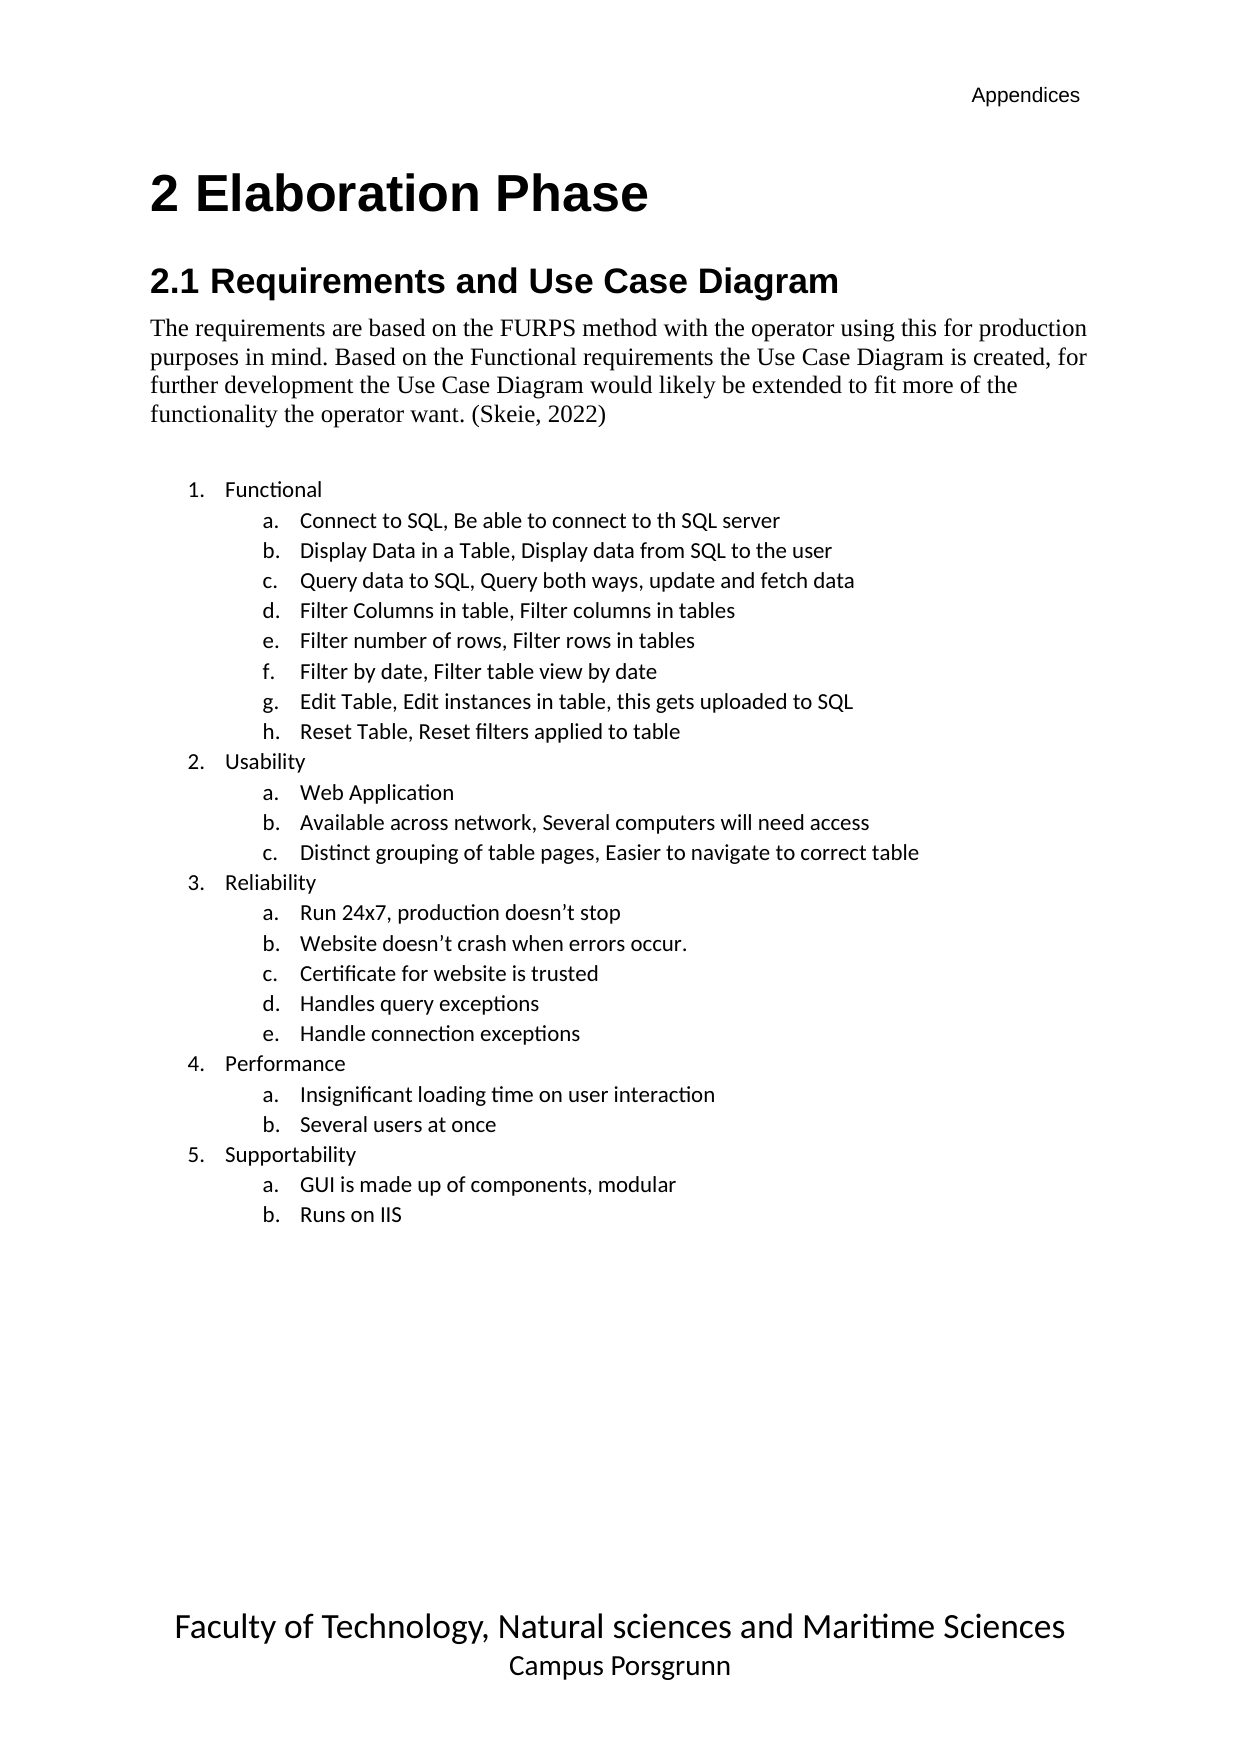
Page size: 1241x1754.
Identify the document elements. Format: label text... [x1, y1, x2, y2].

text The requirements are based on the FURPS method with the operator using this for production purposes in mind. Based on the Functional requirements the Use Case Diagram is created, for further development the Use Case Diagram would likely be extended to fit more of the functionality the operator want. [150, 313, 1090, 428]
list Reset Table, Reset filters applied to table [262, 717, 1090, 745]
list Usability [187, 747, 1090, 776]
list Web Application [262, 778, 1090, 806]
list Performance [187, 1049, 1090, 1078]
list Several users at once [262, 1110, 1090, 1138]
list Reliability [187, 868, 1090, 896]
list Supportability [187, 1140, 1090, 1168]
list Handles query exceptions [262, 989, 1090, 1017]
list Functional [187, 476, 1090, 504]
list Query data to SQL, Query both ways, update and fetch data [262, 566, 1090, 594]
list Available across network, Several computers will need access [262, 808, 1090, 836]
list Filter by date, Filter table view by date [262, 657, 1090, 685]
list Distinct grouping of table pages, Easier to navigate to correct table [262, 838, 1090, 866]
list Connect to SQL, Be able to connect to th SQL server [262, 506, 1090, 534]
list Runs on IIS [262, 1201, 1090, 1229]
list Insignificant loading time on user interaction [262, 1080, 1090, 1108]
list Display Data in a Table, Display data from SQL to the user [262, 536, 1090, 564]
list Edit Table, Edit instances in table, this gets uploaded to SQL [262, 687, 1090, 715]
list Handle connection exceptions [262, 1019, 1090, 1047]
list Filter Columns in table, Filter columns in tables [262, 596, 1090, 624]
list Run 24x7, production doesn’t stop [262, 898, 1090, 927]
subtitle Requirements and Use Case Diagram [150, 260, 1090, 301]
list Certificate for website is trusted [262, 959, 1090, 987]
list Website doesn’t crash when errors occur. [262, 929, 1090, 957]
list Filter number of rows, Filter rows in tables [262, 627, 1090, 655]
subtitle Elaboration Phase [150, 162, 1090, 222]
list GUI is made up of components, modular [262, 1170, 1090, 1198]
